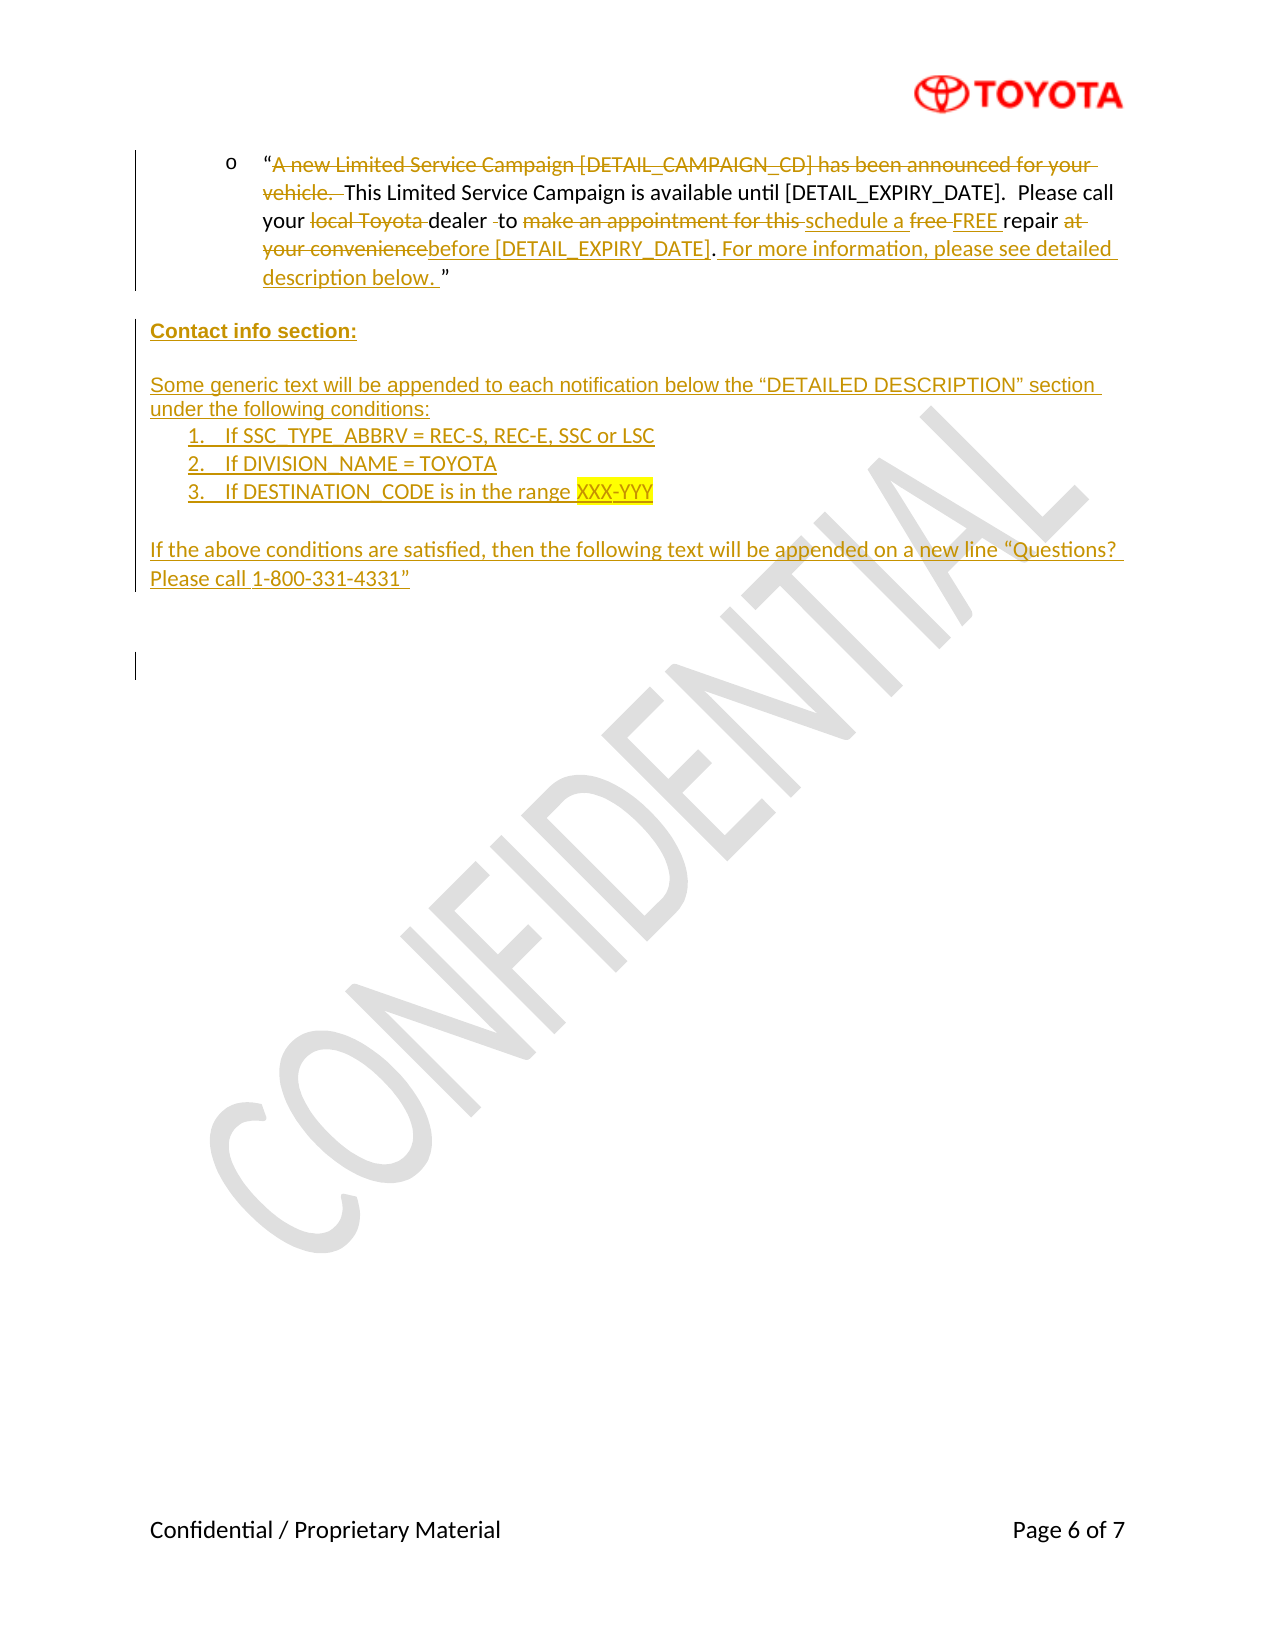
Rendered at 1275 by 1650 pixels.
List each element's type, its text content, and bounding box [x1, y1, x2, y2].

list “This Limited Service Campaign is available until [DETAIL_EXPIRY_DATE]. Please call your dealer to repair .” [225, 150, 1125, 291]
